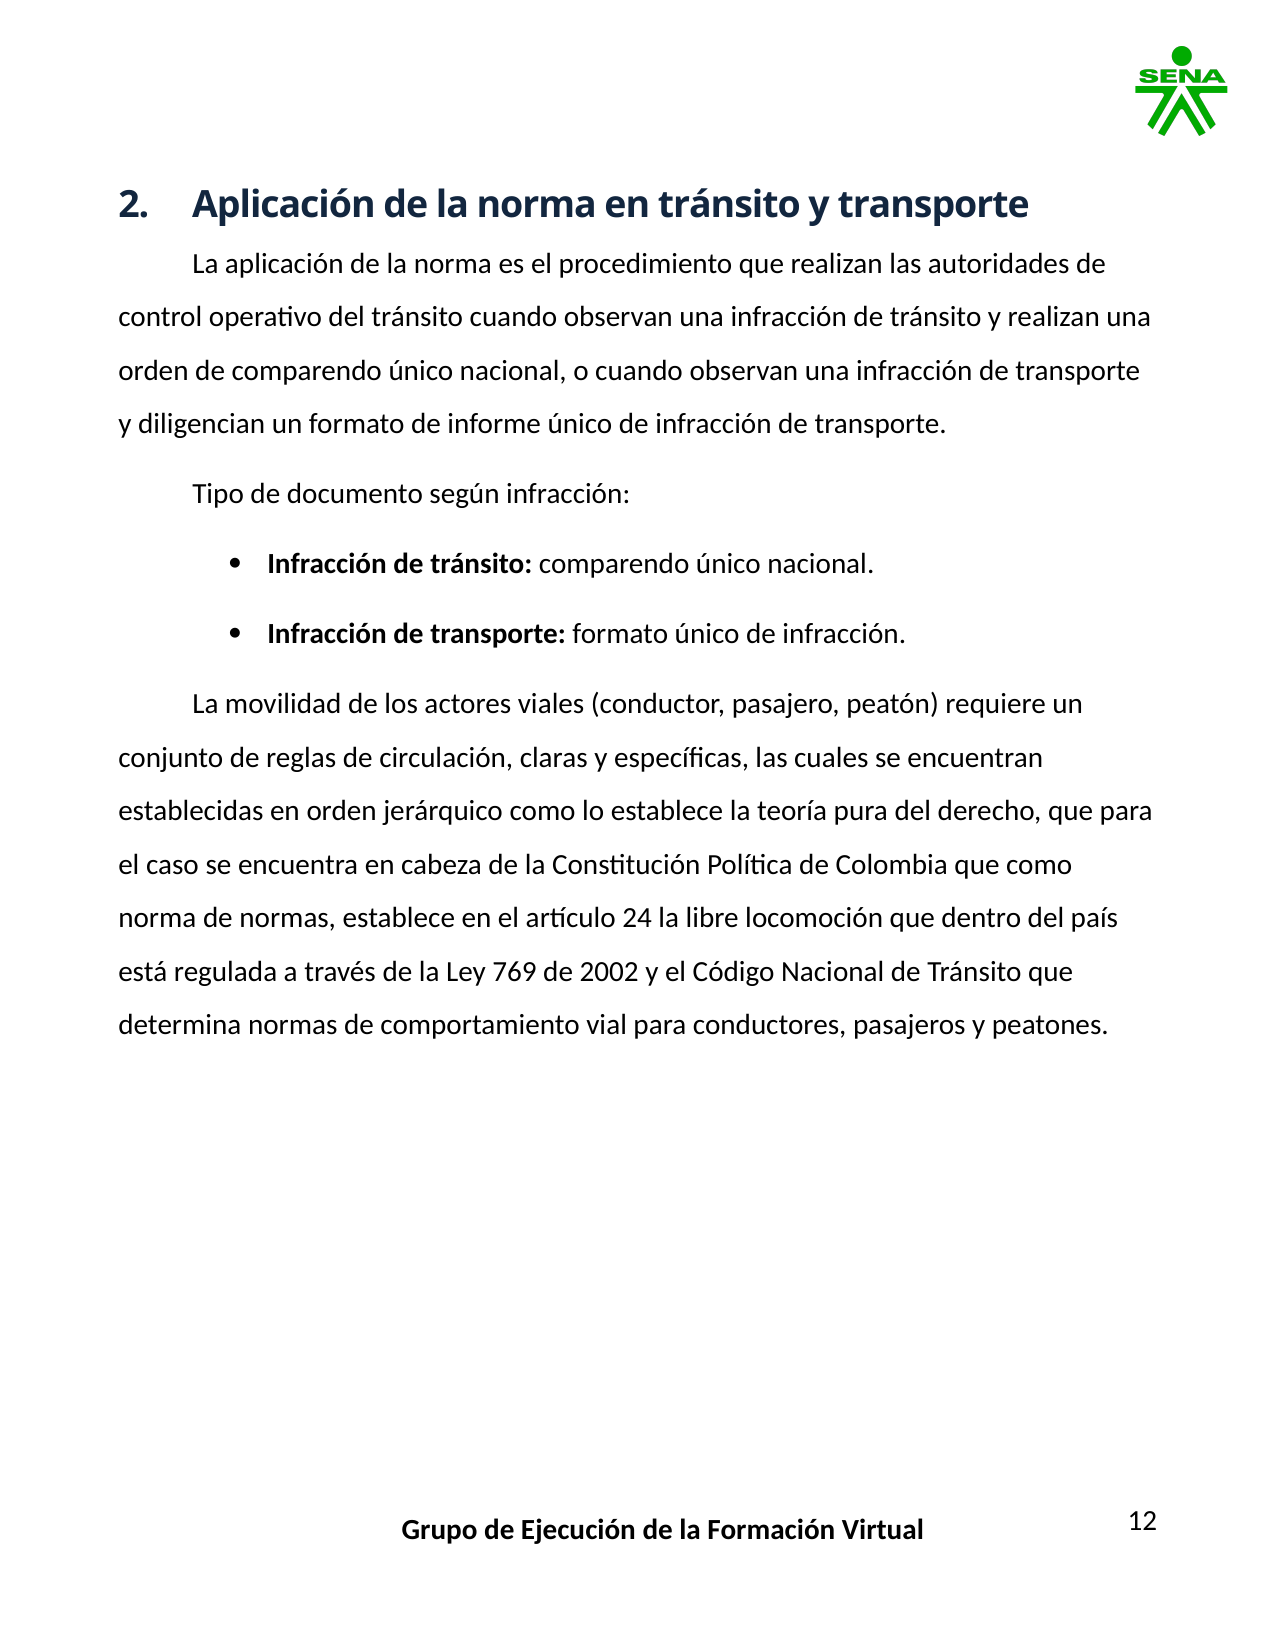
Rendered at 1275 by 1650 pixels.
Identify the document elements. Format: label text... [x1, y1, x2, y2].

text La movilidad de los actores viales (conductor, pasajero, peatón) requiere un conjunto de reglas de circulación, claras y específicas, las cuales se encuentran establecidas en orden jerárquico como lo establece la teoría pura del derecho, que para el caso se encuentra en cabeza de la Constitución Política de Colombia que como norma de normas, establece en el artículo 24 la libre locomoción que dentro del país está regulada a través de la Ley 769 de 2002 y el Código Nacional de Tránsito que determina normas de comportamiento vial para conductores, pasajeros y peatones. [118, 686, 1157, 1042]
list Infracción de tránsito: comparendo único nacional. [230, 545, 1157, 581]
picture [1135, 46, 1228, 136]
list Infracción de transporte: formato único de infracción. [230, 616, 1157, 651]
text La aplicación de la norma es el procedimiento que realizan las autoridades de control operativo del tránsito cuando observan una infracción de tránsito y realizan una orden de comparendo único nacional, o cuando observan una infracción de transporte y diligencian un formato de informe único de infracción de transporte. [118, 245, 1157, 441]
subtitle Aplicación de la norma en tránsito y transporte [118, 177, 1157, 228]
text Tipo de documento según infracción: [118, 475, 1157, 511]
